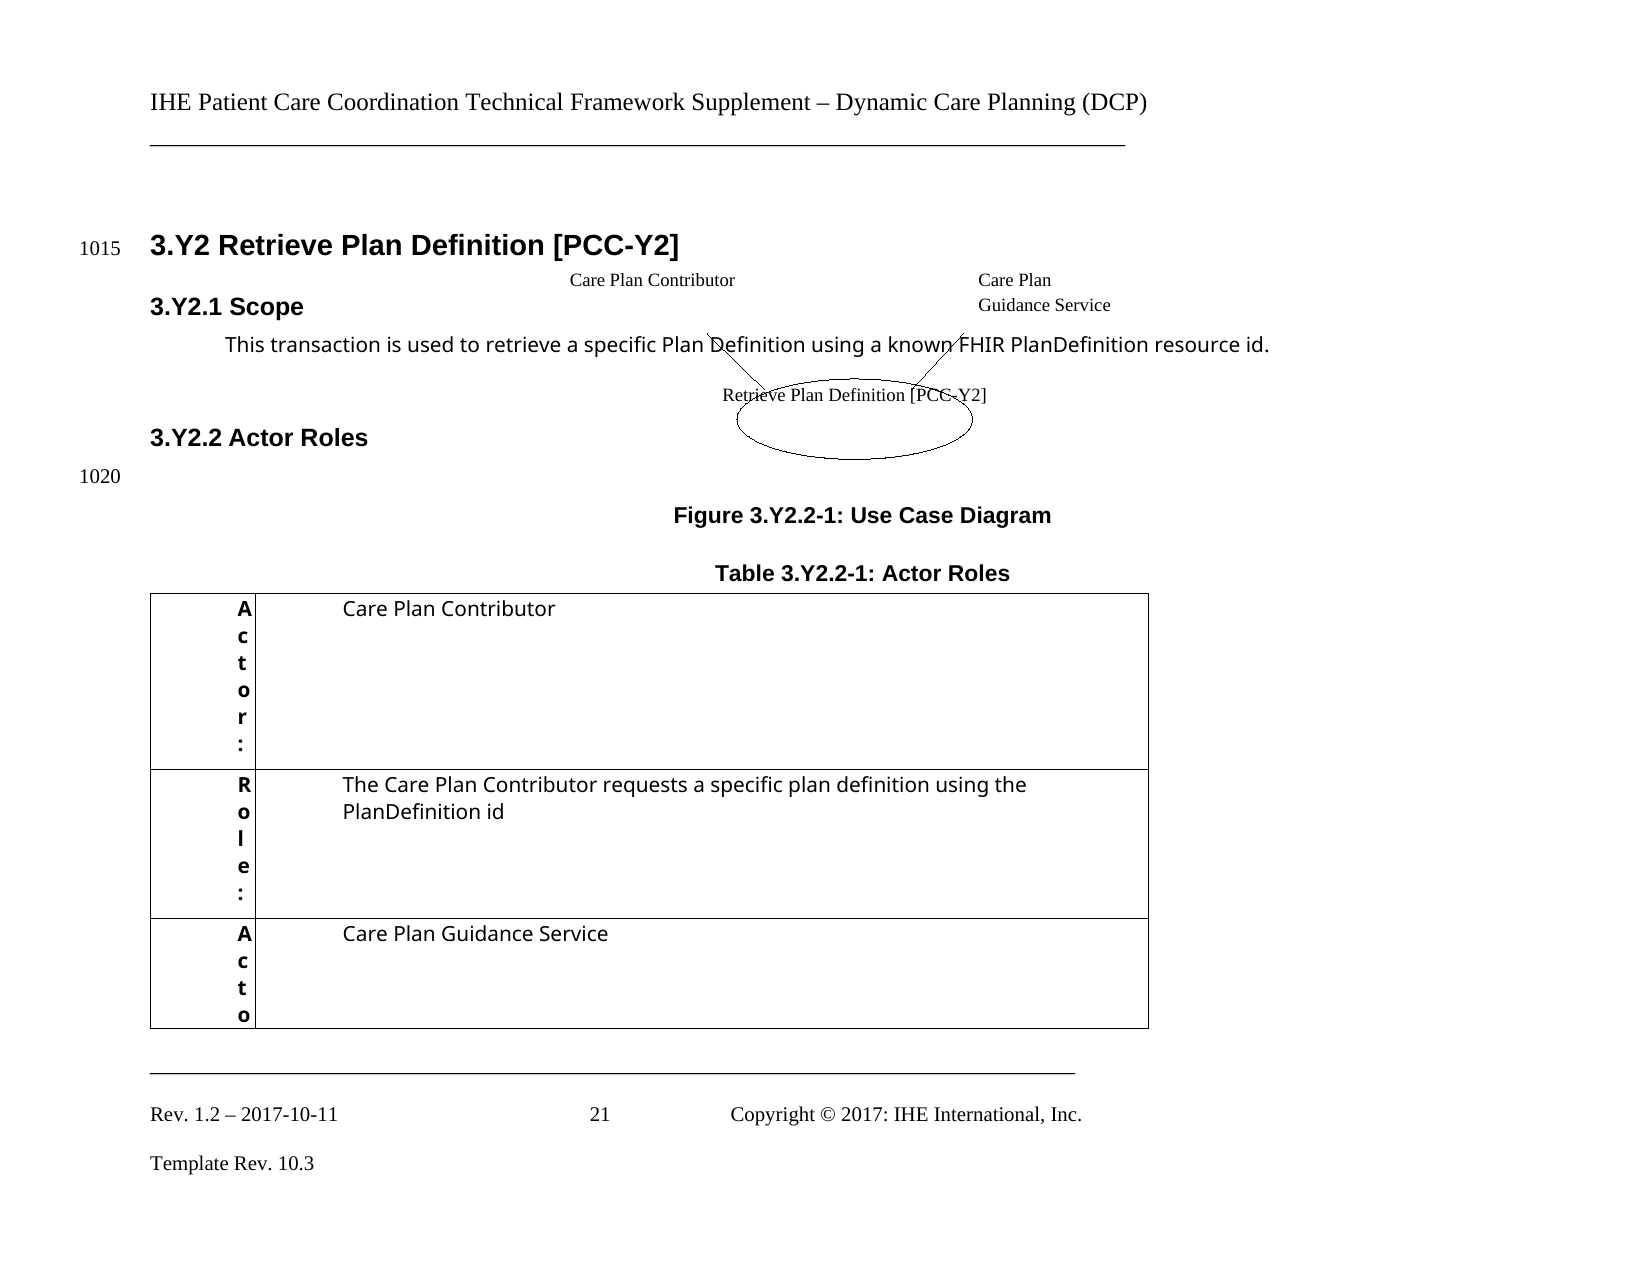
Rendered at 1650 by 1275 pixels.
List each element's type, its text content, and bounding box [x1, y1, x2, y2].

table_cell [256, 919, 1148, 1028]
table_header Actor: [151, 594, 255, 769]
text This transaction is used to retrieve a specific Plan Definition using a known FHIR PlanDefinition resource id. [225, 331, 1500, 358]
subtitle 3.Y2.2 Actor Roles [150, 423, 1500, 451]
subtitle 3.Y2.1 Scope [150, 292, 1500, 321]
title Table 3.Y2.2-1: Actor Roles [225, 560, 1500, 587]
table_cell Role: [151, 770, 255, 918]
title Figure 3.Y2.2-1: Use Case Diagram [225, 502, 1500, 529]
subtitle 3.Y2 Retrieve Plan Definition [PCC-Y2] [150, 228, 1500, 262]
table_header Care Plan Contributor [256, 594, 1148, 769]
table_cell Actor: [151, 919, 255, 1028]
table_cell The Care Plan Contributor requests a specific plan definition using the PlanDefinition id [256, 770, 1148, 918]
